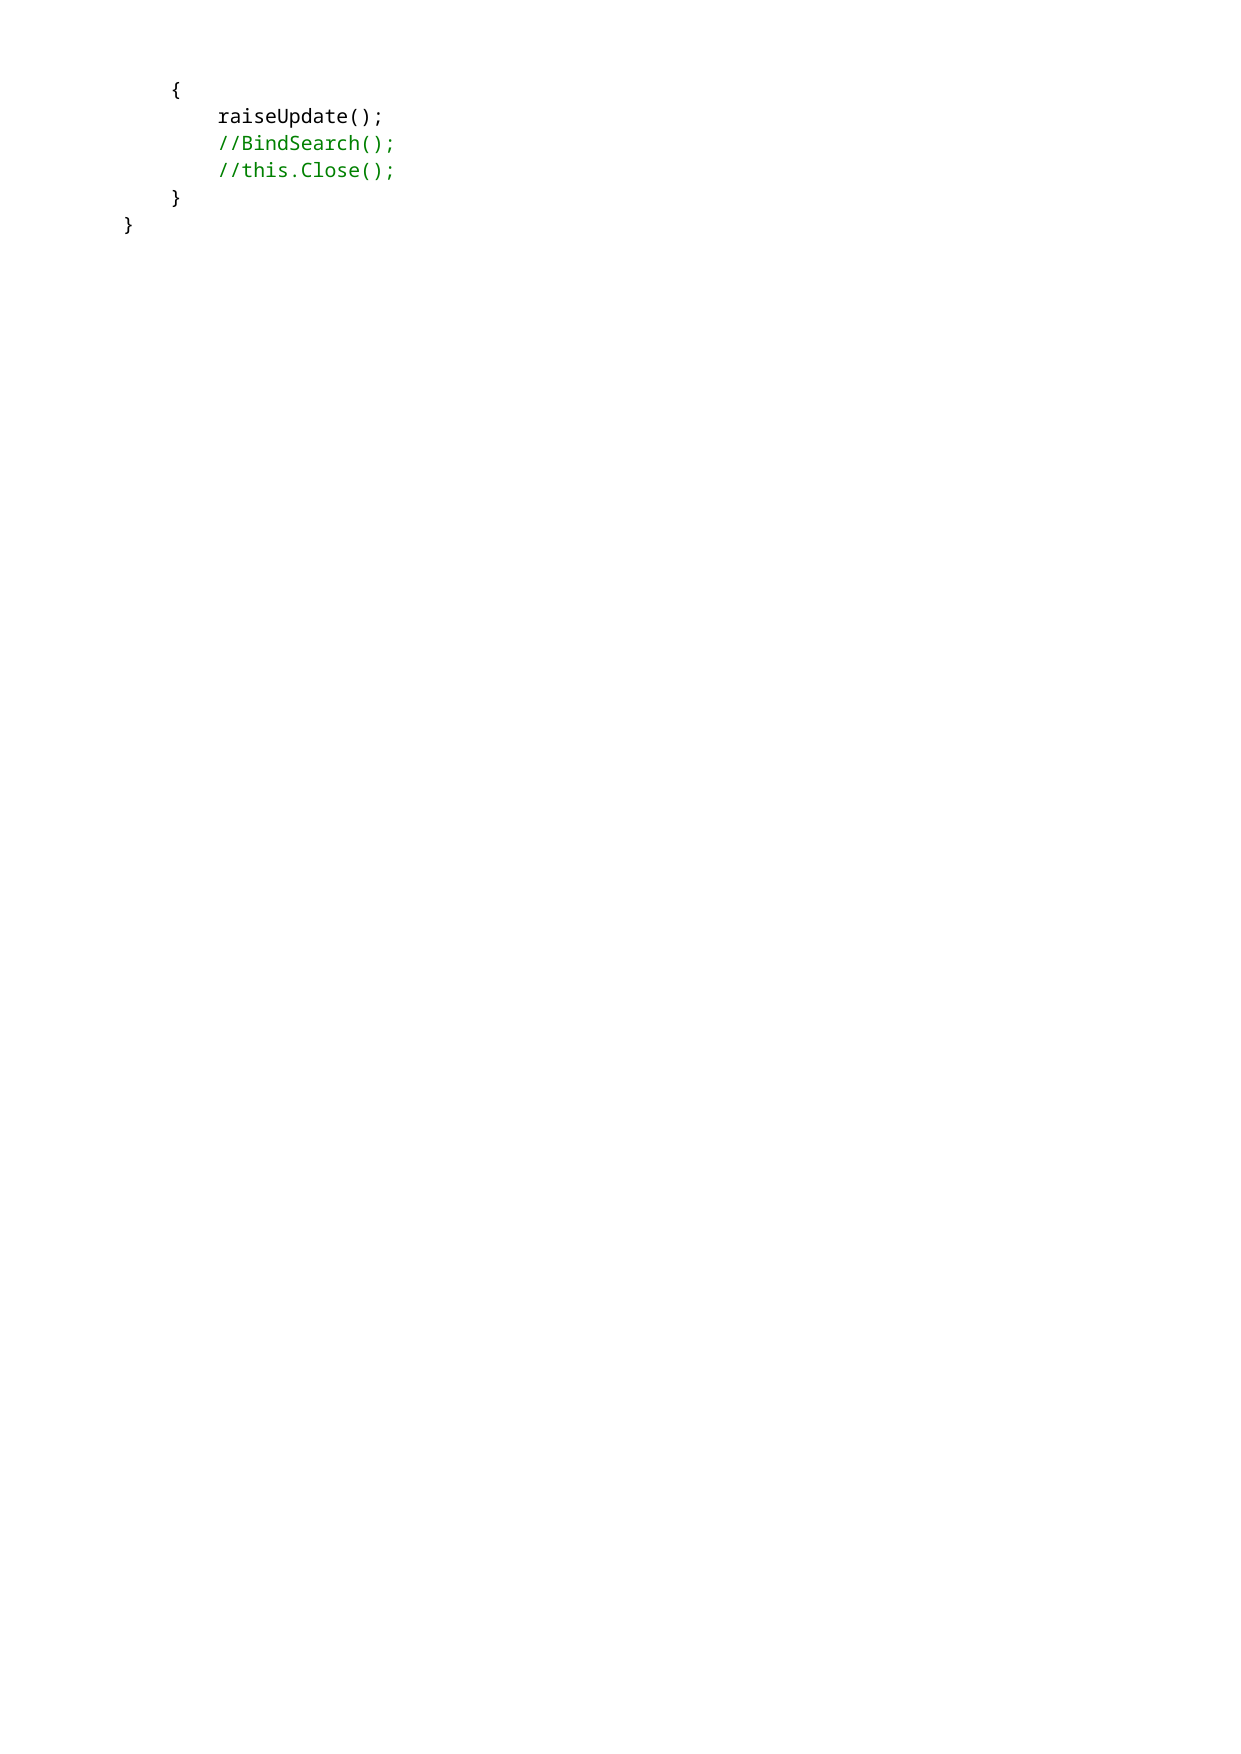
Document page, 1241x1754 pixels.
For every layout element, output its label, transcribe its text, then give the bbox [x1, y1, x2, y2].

text { [75, 75, 1165, 102]
text //BindSearch(); [75, 129, 1165, 156]
text raiseUpdate(); [75, 102, 1165, 129]
text } [75, 210, 1165, 237]
text } [75, 183, 1165, 210]
text //this.Close(); [75, 156, 1165, 183]
